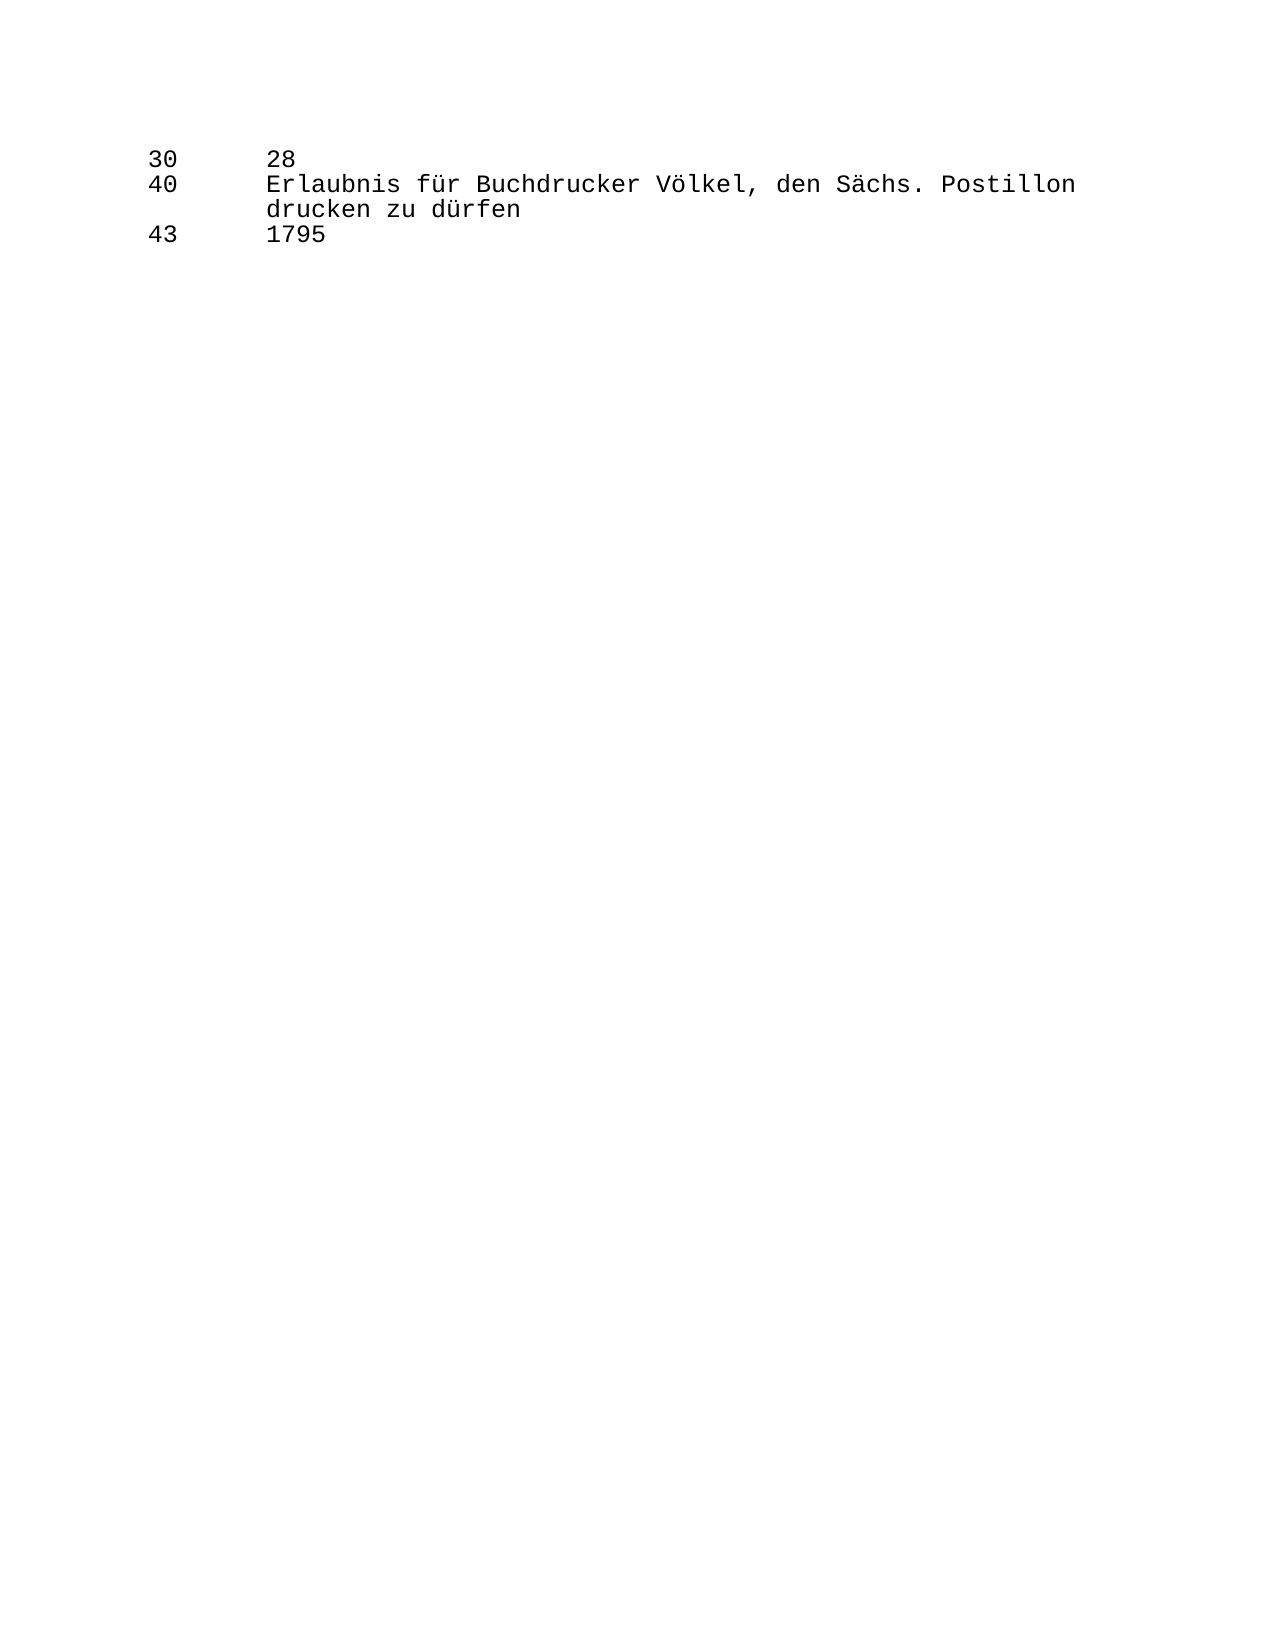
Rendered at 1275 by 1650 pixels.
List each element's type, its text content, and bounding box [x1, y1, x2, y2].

text 30 28 [148, 148, 1127, 173]
text 43 1795 [148, 223, 1127, 248]
text 40 Erlaubnis für p[5{Buchdrucker} 1{Völkel}]p, den t[Sächs<ischer>. Postillon]t drucken zu dürfen [148, 173, 1127, 223]
